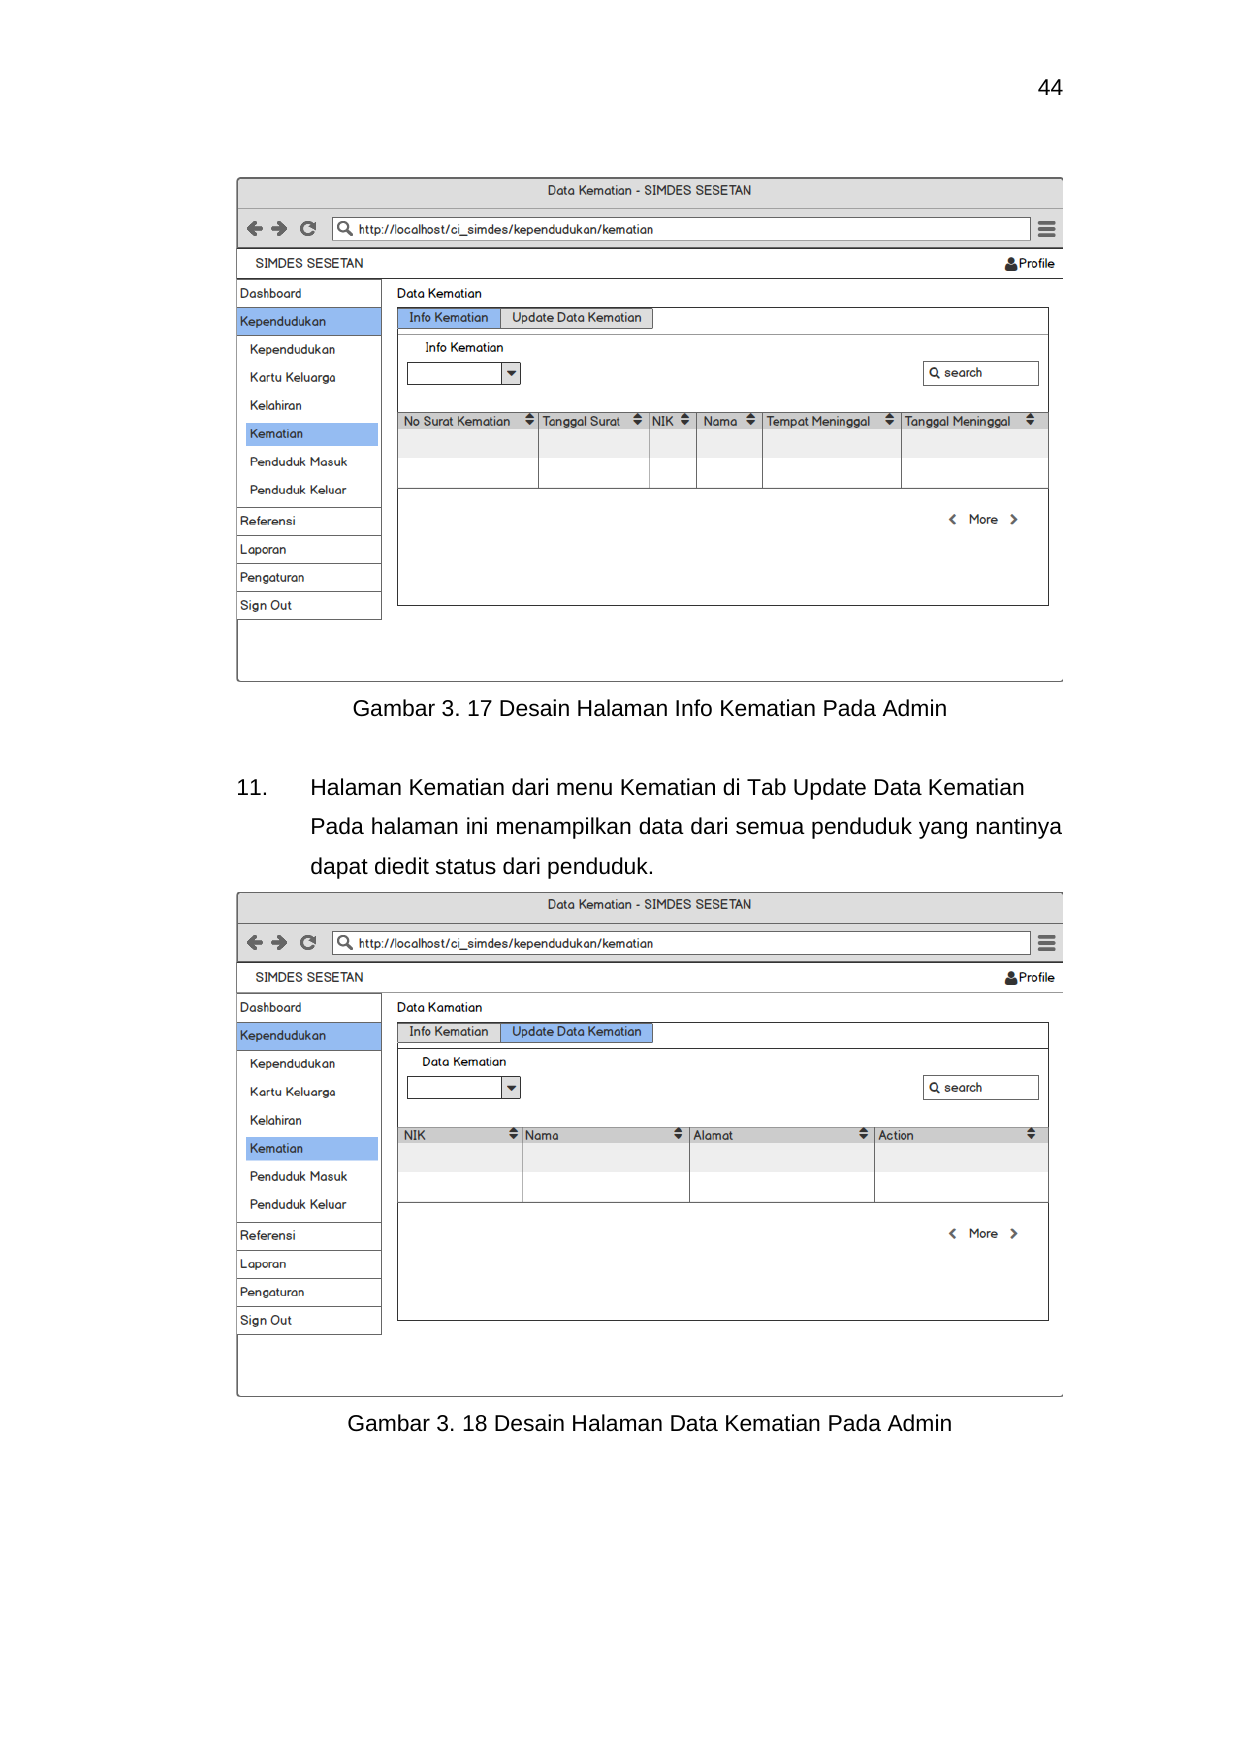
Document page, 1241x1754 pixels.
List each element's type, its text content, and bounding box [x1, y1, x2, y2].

picture [236, 892, 1063, 1397]
text Pada halaman ini menampilkan data dari semua penduduk yang nantinya dapat diedit status dari penduduk. [310, 813, 1063, 879]
picture [236, 177, 1063, 682]
list Halaman Kematian dari menu Kematian di Tab Update Data Kematian [236, 774, 1063, 800]
